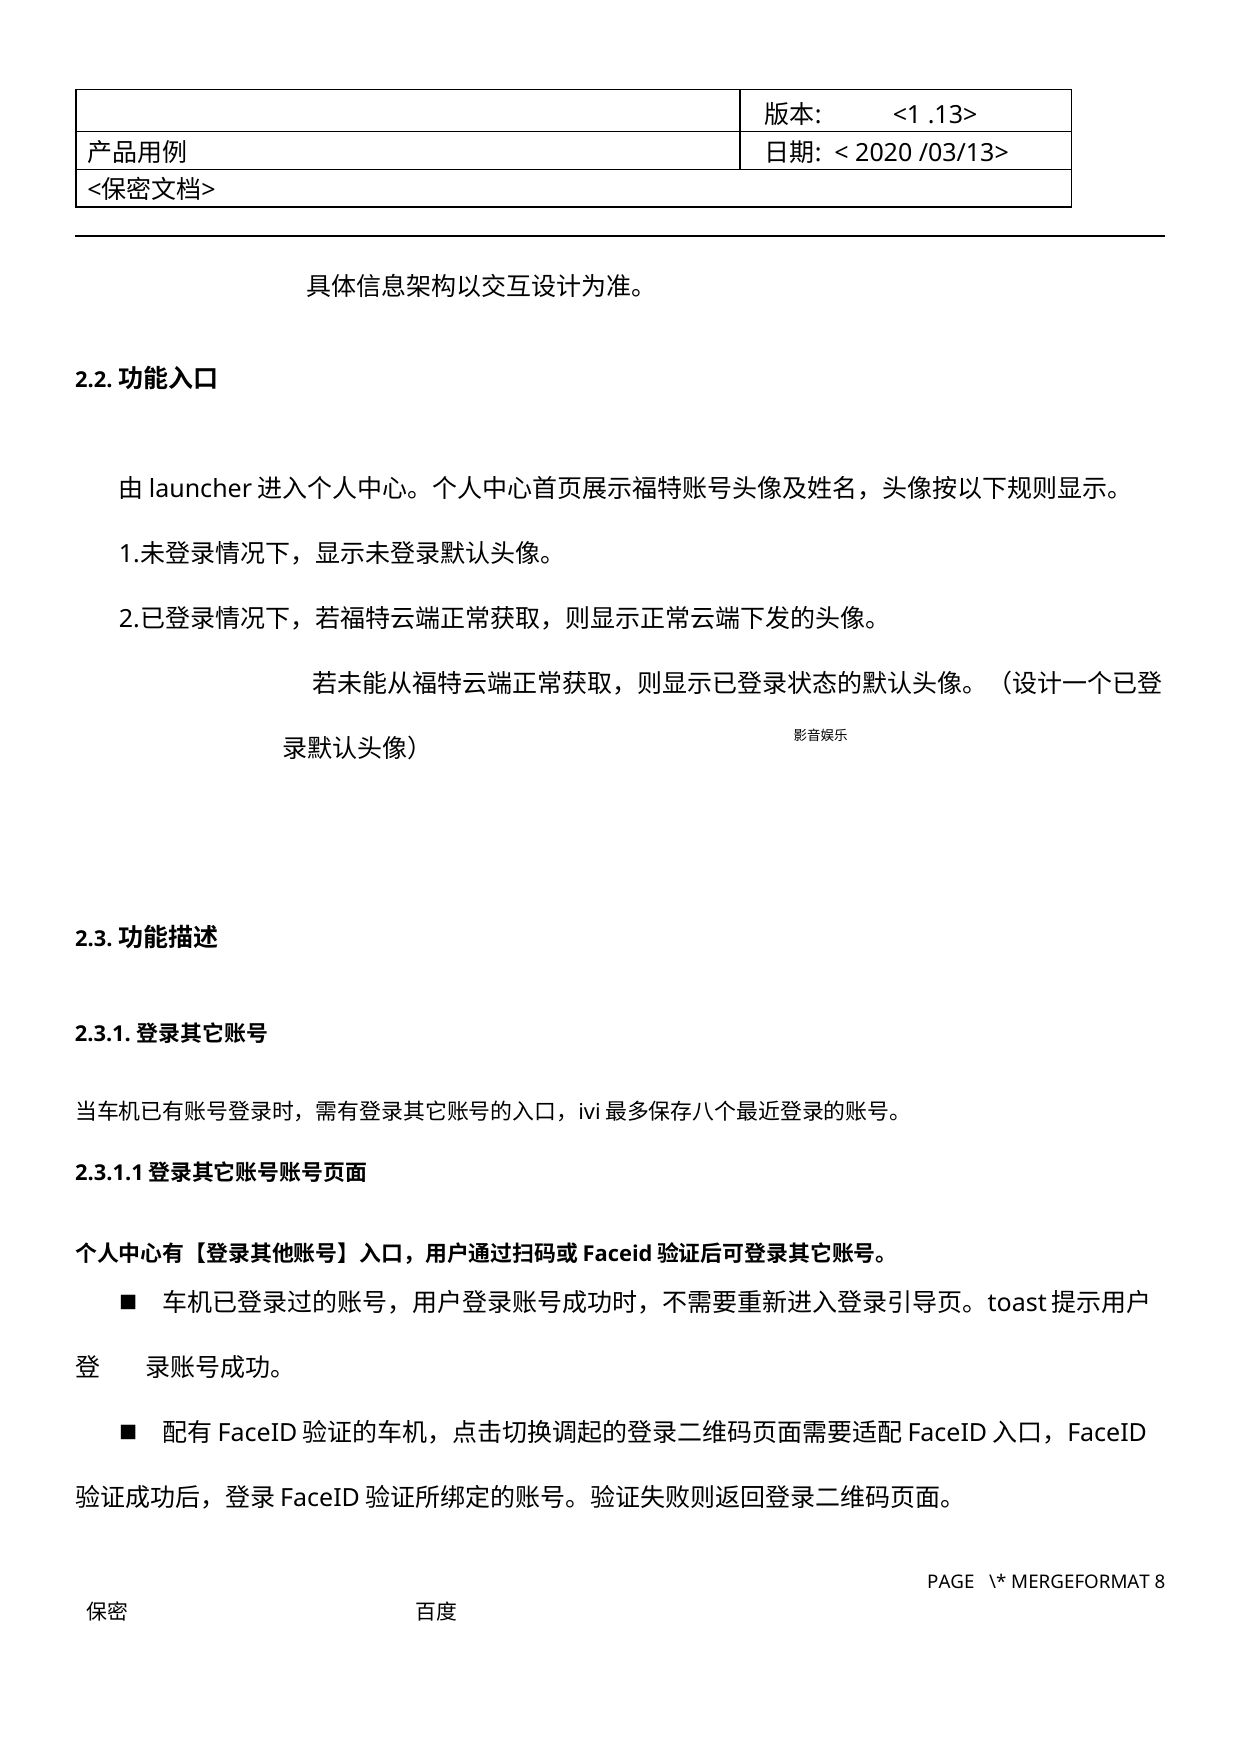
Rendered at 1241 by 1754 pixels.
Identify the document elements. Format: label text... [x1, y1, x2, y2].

text 具体信息架构以交互设计为准。 [119, 252, 1165, 317]
list 配有FaceID验证的车机，点击切换调起的登录二维码页面需要适配FaceID入口，FaceID验证成功后，登录FaceID验证所绑定的账号。验证失败则返回登录二维码页面。 [75, 1398, 1165, 1528]
text 个人中心有【登录其他账号】入口，用户通过扫码或Faceid验证后可登录其它账号。 [75, 1235, 1165, 1268]
text 当车机已有账号登录时，需有登录其它账号的入口，ivi最多保存八个最近登录的账号。 [75, 1093, 1165, 1126]
text 由launcher进入个人中心。个人中心首页展示福特账号头像及姓名，头像按以下规则显示。 [75, 454, 1165, 519]
list 已登录情况下，若福特云端正常获取，则显示正常云端下发的头像。 [75, 584, 1165, 649]
list 未登录情况下，显示未登录默认头像。 [75, 519, 1165, 584]
list 若未能从福特云端正常获取，则显示已登录状态的默认头像。（设计一个已登 录默认头像） [162, 649, 1165, 779]
subtitle 功能描述 [75, 903, 1165, 968]
list 车机已登录过的账号，用户登录账号成功时，不需要重新进入登录引导页。toast提示用户登 录账号成功。 [75, 1268, 1165, 1398]
subtitle 登录其它账号 [74, 1016, 1165, 1048]
subtitle 2.3.1.1登录其它账号账号页面 [75, 1155, 1165, 1187]
subtitle 功能入口 [75, 344, 1165, 409]
